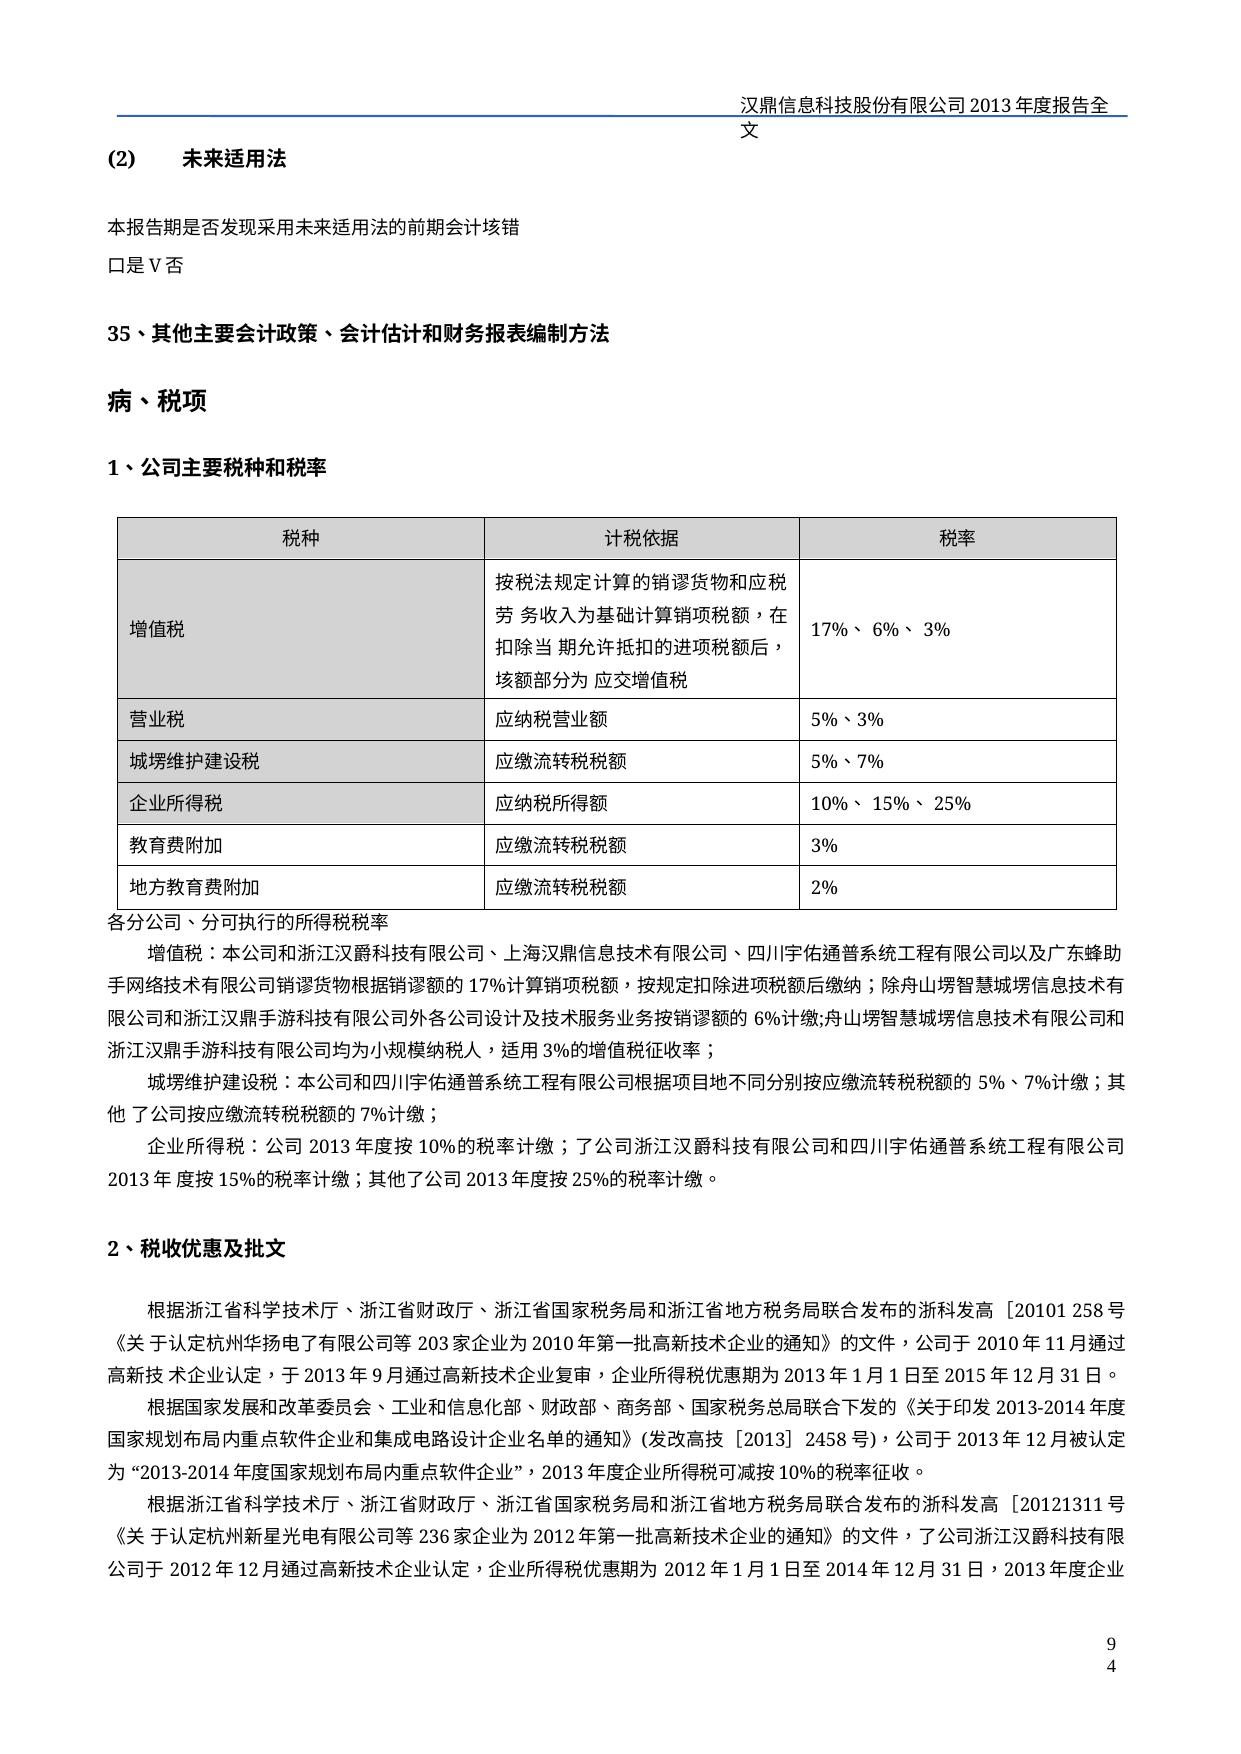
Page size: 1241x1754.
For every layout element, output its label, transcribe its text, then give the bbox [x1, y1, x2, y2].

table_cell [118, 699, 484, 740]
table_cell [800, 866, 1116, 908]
text 企业所得税：公司2013年度按10%的税率计缴；了公司浙江汉爵科技有限公司和四川宇佑通普系统工程有限公司2013年 度按15%的税率计缴；其他了公司2013年度按25%的税率计缴。 [107, 1128, 1126, 1192]
text 各分公司、分可执行的所得税税率 [107, 909, 1126, 935]
text 1、公司主要税种和税率 [107, 453, 1126, 481]
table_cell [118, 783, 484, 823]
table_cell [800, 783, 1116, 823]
list 未来适用法 [107, 144, 1126, 172]
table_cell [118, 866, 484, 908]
text 增值税：本公司和浙江汉爵科技有限公司、上海汉鼎信息技术有限公司、四川宇佑通普系统工程有限公司以及广东蜂助 手网络技术有限公司销谬货物根据销谬额的17%计算销项税额，按规定扣除进项税额后缴纳；除舟山塄智慧城塄信息技术有 限公司和浙江汉鼎手游科技有限公司外各公司设计及技术服务业务按销谬额的6%计缴;舟山塄智慧城塄信息技术有限公司和 浙江汉鼎手游科技有限公司均为小规模纳税人，适用3%的增值税征收率； [107, 935, 1126, 1064]
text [107, 1486, 1126, 1582]
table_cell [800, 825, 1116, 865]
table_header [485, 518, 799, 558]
text 35、其他主要会计政策、会计估计和财务报表编制方法 [107, 319, 1126, 348]
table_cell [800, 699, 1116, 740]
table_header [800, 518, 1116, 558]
text 根据国家发展和改革委员会、工业和信息化部、财政部、商务部、国家税务总局联合下发的《关于印发2013-2014年度 国家规划布局内重点软件企业和集成电路设计企业名单的通知》(发改高技［2013］2458号)，公司于2013年12月被认定为 “2013-2014年度国家规划布局内重点软件企业”，2013年度企业所得税可减按10%的税率征收。 [107, 1389, 1126, 1486]
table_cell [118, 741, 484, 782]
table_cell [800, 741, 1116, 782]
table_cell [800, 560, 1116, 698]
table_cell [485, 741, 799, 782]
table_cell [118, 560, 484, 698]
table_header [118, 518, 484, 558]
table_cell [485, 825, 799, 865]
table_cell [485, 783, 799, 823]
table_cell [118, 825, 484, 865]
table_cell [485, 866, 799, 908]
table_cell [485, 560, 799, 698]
text 病、税项 [107, 383, 1126, 417]
text 口是V否 [107, 252, 1126, 278]
text 本报告期是否发现采用未来适用法的前期会计垓错 [107, 214, 1126, 240]
text 城塄维护建设税：本公司和四川宇佑通普系统工程有限公司根据项目地不同分别按应缴流转税税额的5%、7%计缴；其他 了公司按应缴流转税税额的7%计缴； [107, 1064, 1126, 1128]
text 根据浙江省科学技术厅、浙江省财政厅、浙江省国家税务局和浙江省地方税务局联合发布的浙科发高［20101 258号《关 于认定杭州华扬电了有限公司等203家企业为2010年第一批高新技术企业的通知》的文件，公司于2010年11月通过高新技 术企业认定，于2013年9月通过高新技术企业复审，企业所得税优惠期为2013年1月1日至2015年12月31日。 [107, 1292, 1126, 1389]
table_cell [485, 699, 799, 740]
text 2、税收优惠及批文 [107, 1234, 1126, 1263]
